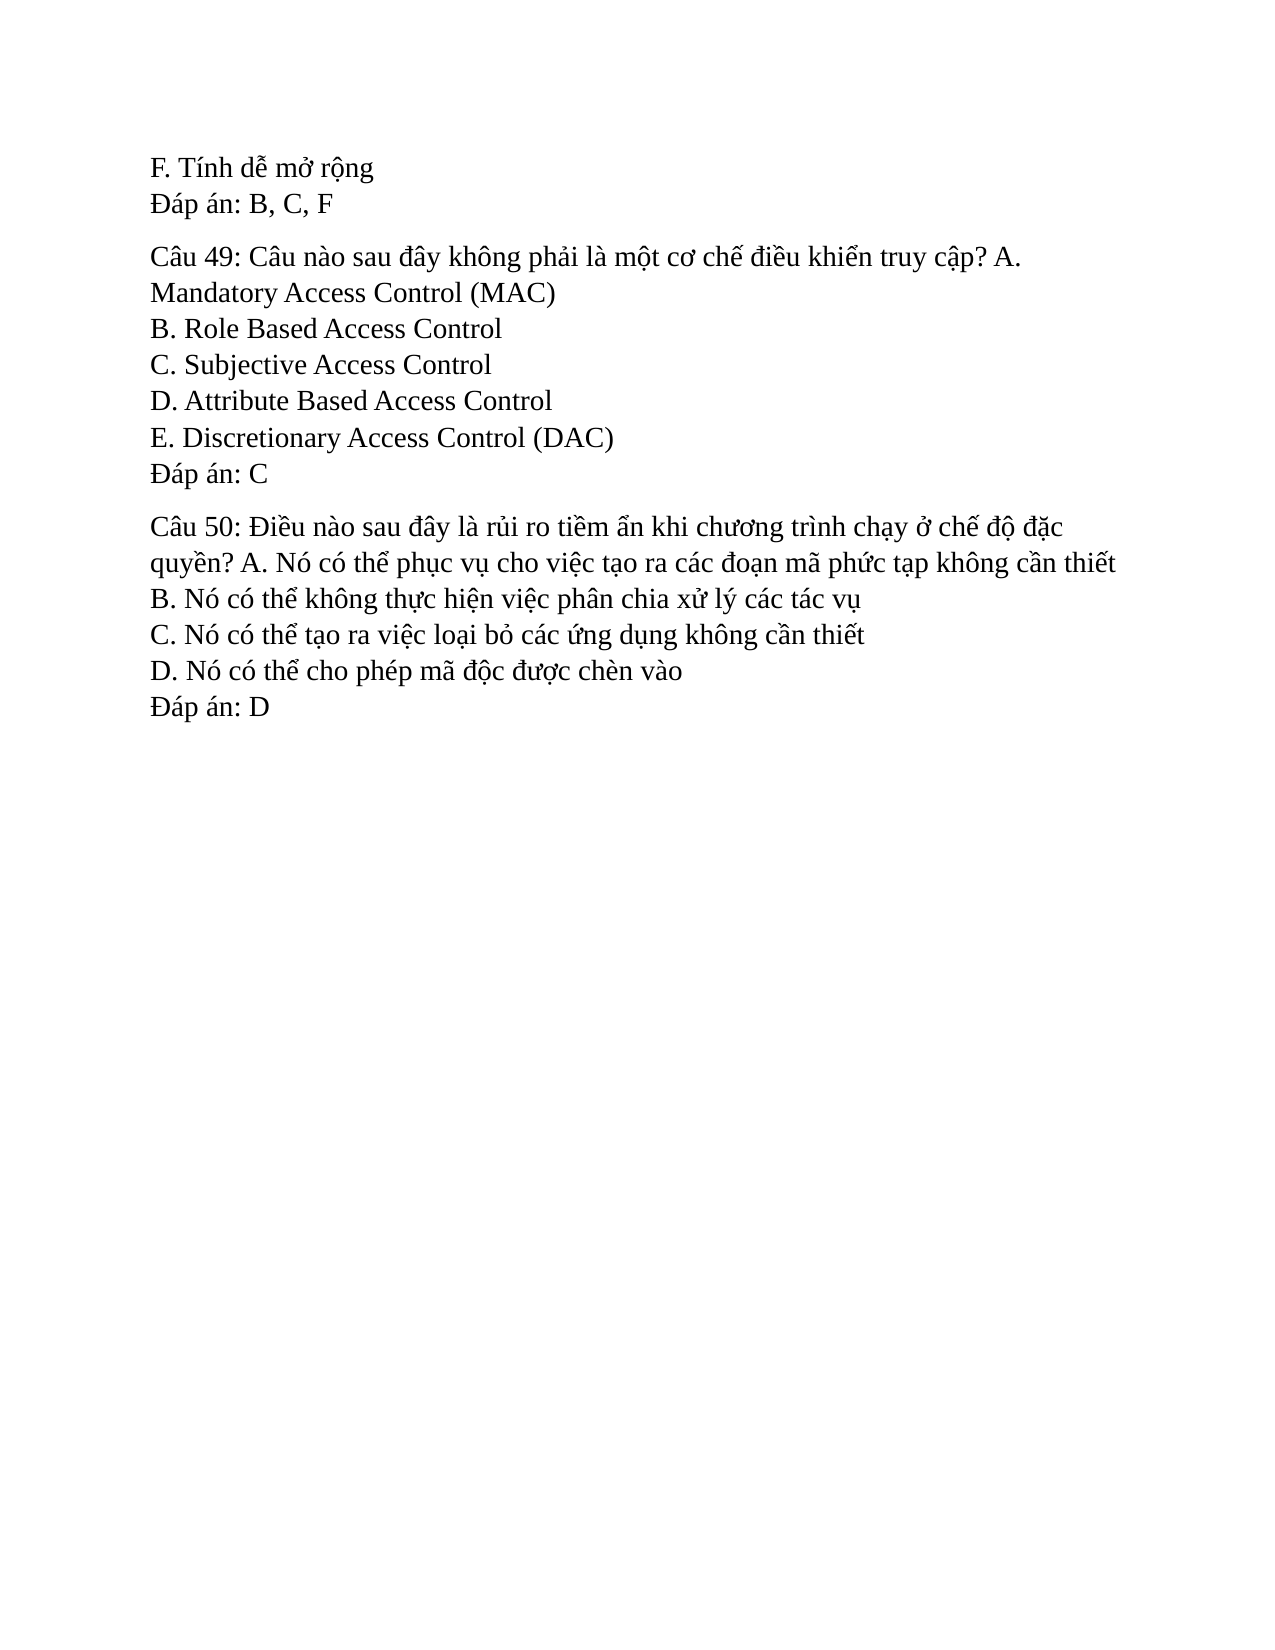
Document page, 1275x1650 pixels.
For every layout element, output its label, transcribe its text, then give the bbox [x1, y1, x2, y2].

text Câu 49: Câu nào sau đây không phải là một cơ chế điều khiển truy cập? A. Mandatory Access Control (MAC) B. Role Based Access Control C. Subjective Access Control D. Attribute Based Access Control E. Discretionary Access Control (DAC) Đáp án: C [150, 239, 1125, 489]
text Câu 50: Điều nào sau đây là rủi ro tiềm ẩn khi chương trình chạy ở chế độ đặc quyền? A. Nó có thể phục vụ cho việc tạo ra các đoạn mã phức tạp không cần thiết B. Nó có thể không thực hiện việc phân chia xử lý các tác vụ C. Nó có thể tạo ra việc loại bỏ các ứng dụng không cần thiết D. Nó có thể cho phép mã độc được chèn vào Đáp án: D [150, 509, 1125, 723]
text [150, 150, 1125, 220]
